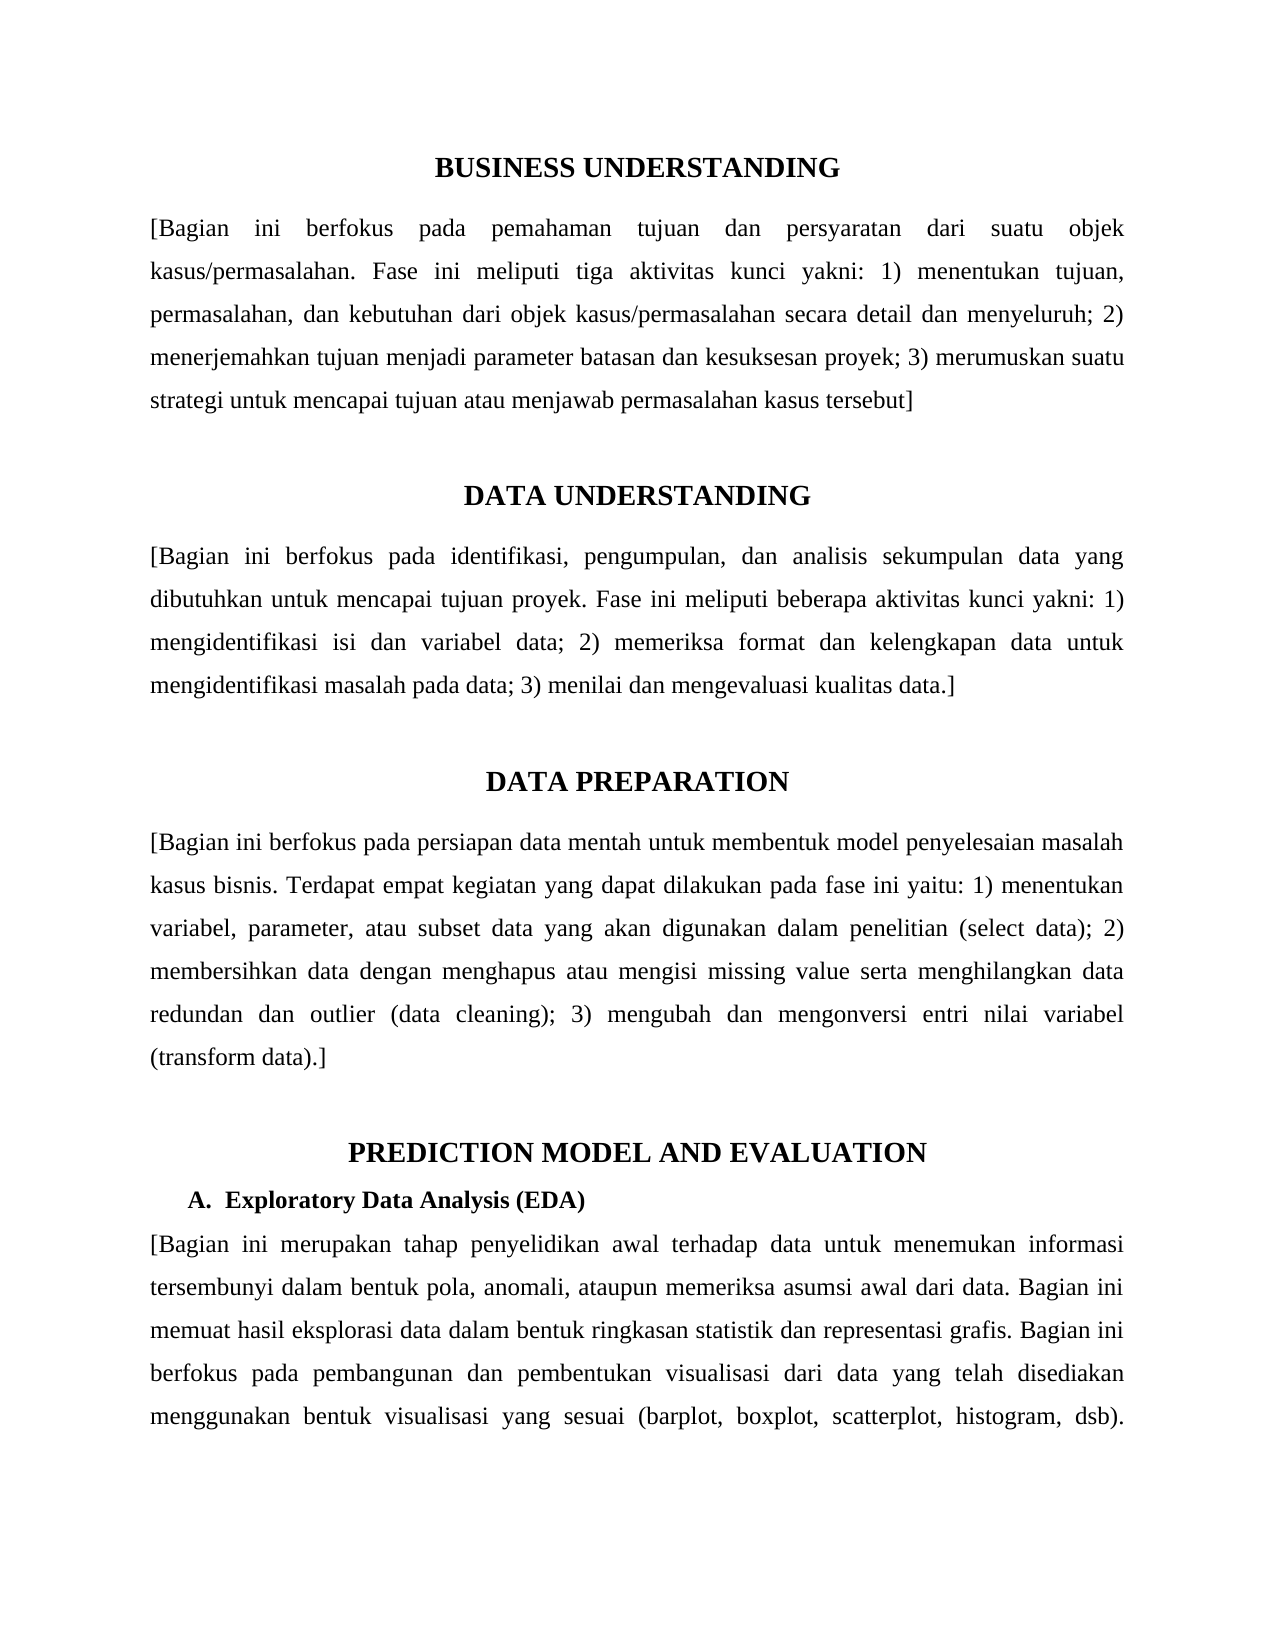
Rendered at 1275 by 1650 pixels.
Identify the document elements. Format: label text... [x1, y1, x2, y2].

subtitle PREDICTION MODEL AND EVALUATION [150, 1135, 1125, 1169]
subtitle Exploratory Data Analysis (EDA) [187, 1186, 1125, 1214]
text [150, 1229, 1125, 1430]
text [Bagian ini berfokus pada identifikasi, pengumpulan, dan analisis sekumpulan data yang dibutuhkan untuk mencapai tujuan proyek. Fase ini meliputi beberapa aktivitas kunci yakni: 1) mengidentifikasi isi dan variabel data; 2) memeriksa format dan kelengkapan data untuk mengidentifikasi masalah pada data; 3) menilai dan mengevaluasi kualitas data.] [150, 541, 1125, 699]
subtitle DATA PREPARATION [150, 764, 1125, 797]
subtitle DATA UNDERSTANDING [150, 478, 1125, 512]
subtitle BUSINESS UNDERSTANDING [150, 150, 1125, 183]
text [Bagian ini berfokus pada pemahaman tujuan dan persyaratan dari suatu objek kasus/permasalahan. Fase ini meliputi tiga aktivitas kunci yakni: 1) menentukan tujuan, permasalahan, dan kebutuhan dari objek kasus/permasalahan secara detail dan menyeluruh; 2) menerjemahkan tujuan menjadi parameter batasan dan kesuksesan proyek; 3) merumuskan suatu strategi untuk mencapai tujuan atau menjawab permasalahan kasus tersebut] [150, 213, 1125, 414]
text [Bagian ini berfokus pada persiapan data mentah untuk membentuk model penyelesaian masalah kasus bisnis. Terdapat empat kegiatan yang dapat dilakukan pada fase ini yaitu: 1) menentukan variabel, parameter, atau subset data yang akan digunakan dalam penelitian (select data); 2) membersihkan data dengan menghapus atau mengisi missing value serta menghilangkan data redundan dan outlier (data cleaning); 3) mengubah dan mengonversi entri nilai variabel (transform data).] [150, 827, 1125, 1071]
